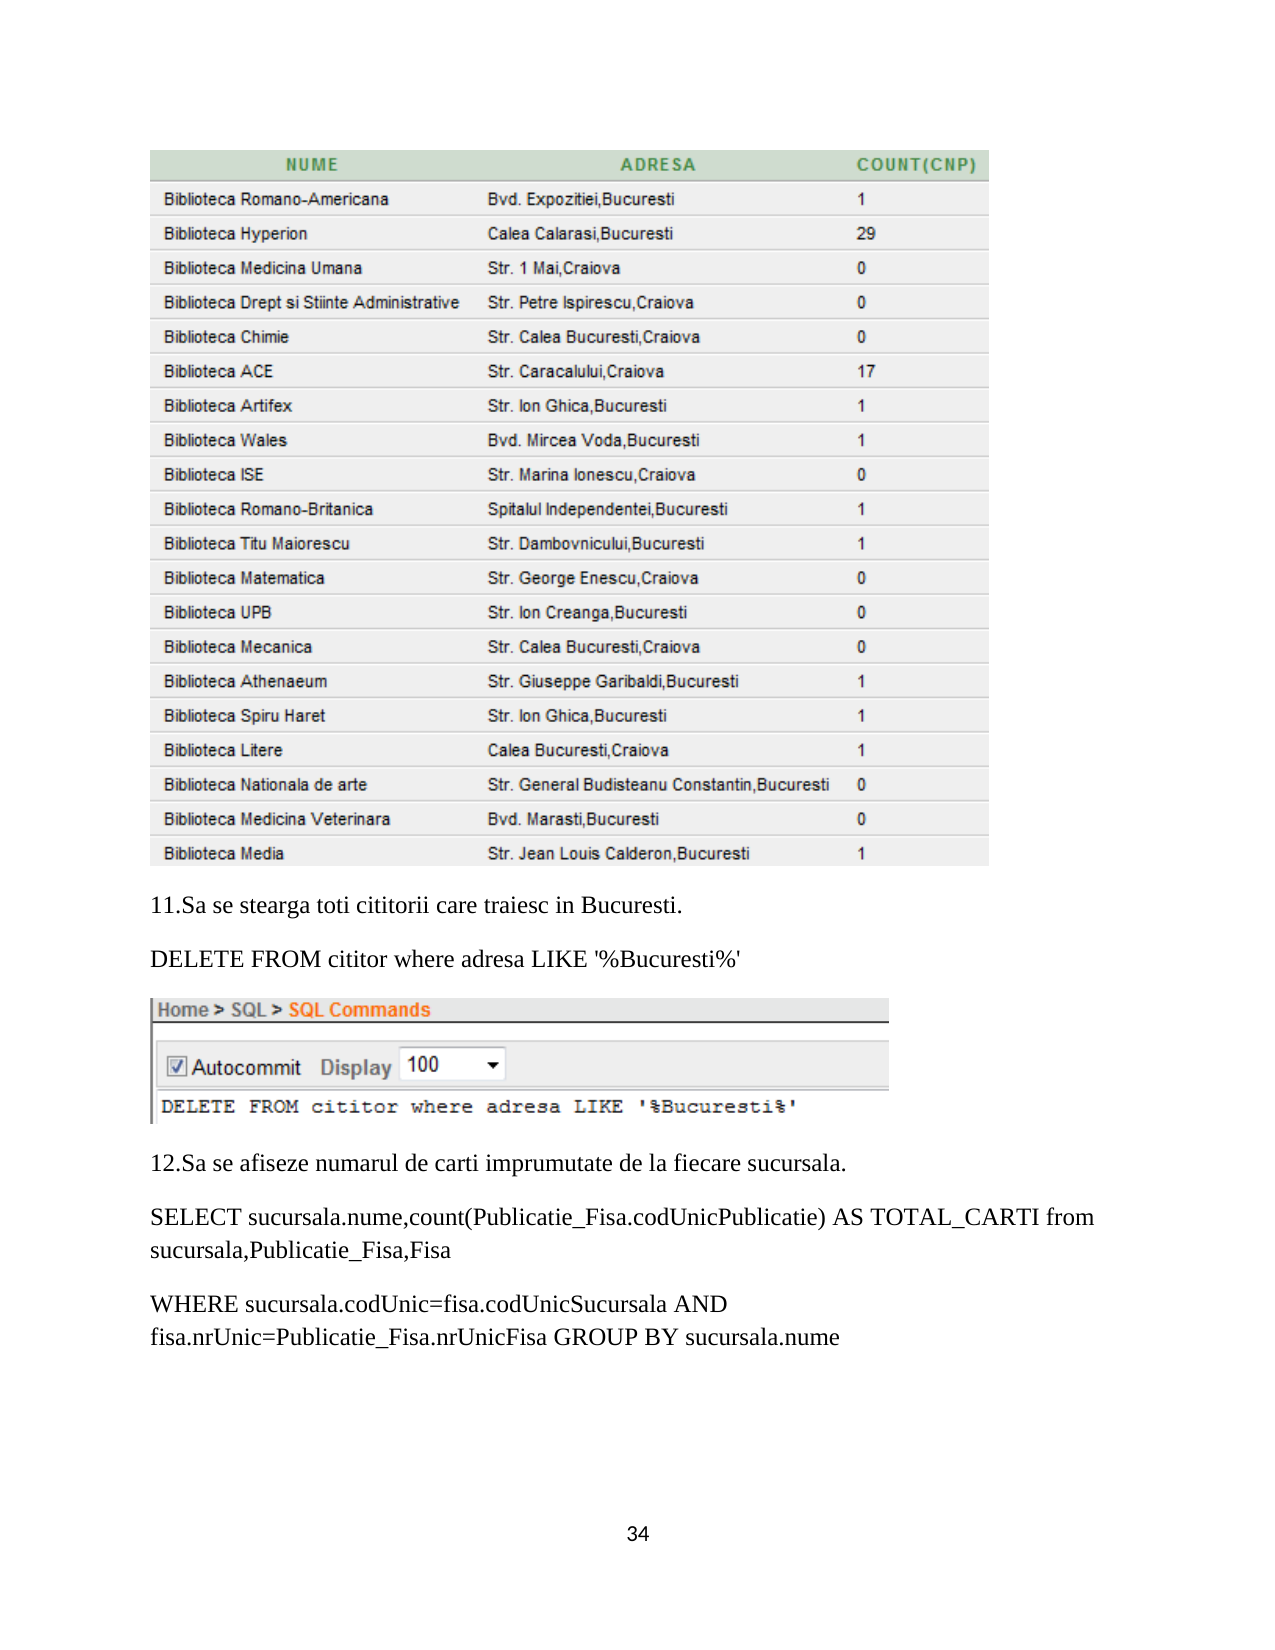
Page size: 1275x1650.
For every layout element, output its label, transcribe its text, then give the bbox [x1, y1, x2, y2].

text SELECT sucursala.nume,count(Publicatie_Fisa.codUnicPublicatie) AS TOTAL_CARTI from sucursala,Publicatie_Fisa,Fisa [150, 1202, 1125, 1264]
text 11.Sa se stearga toti cititorii care traiesc in Bucuresti. [150, 891, 1125, 919]
picture [150, 150, 989, 866]
text 12.Sa se afiseze numarul de carti imprumutate de la fiecare sucursala. [150, 1148, 1125, 1177]
text WHERE sucursala.codUnic=fisa.codUnicSucursala AND fisa.nrUnic=Publicatie_Fisa.nrUnicFisa GROUP BY sucursala.nume [150, 1289, 1125, 1351]
text DELETE FROM cititor where adresa LIKE '%Bucuresti%' [150, 944, 1125, 973]
picture [150, 998, 889, 1124]
